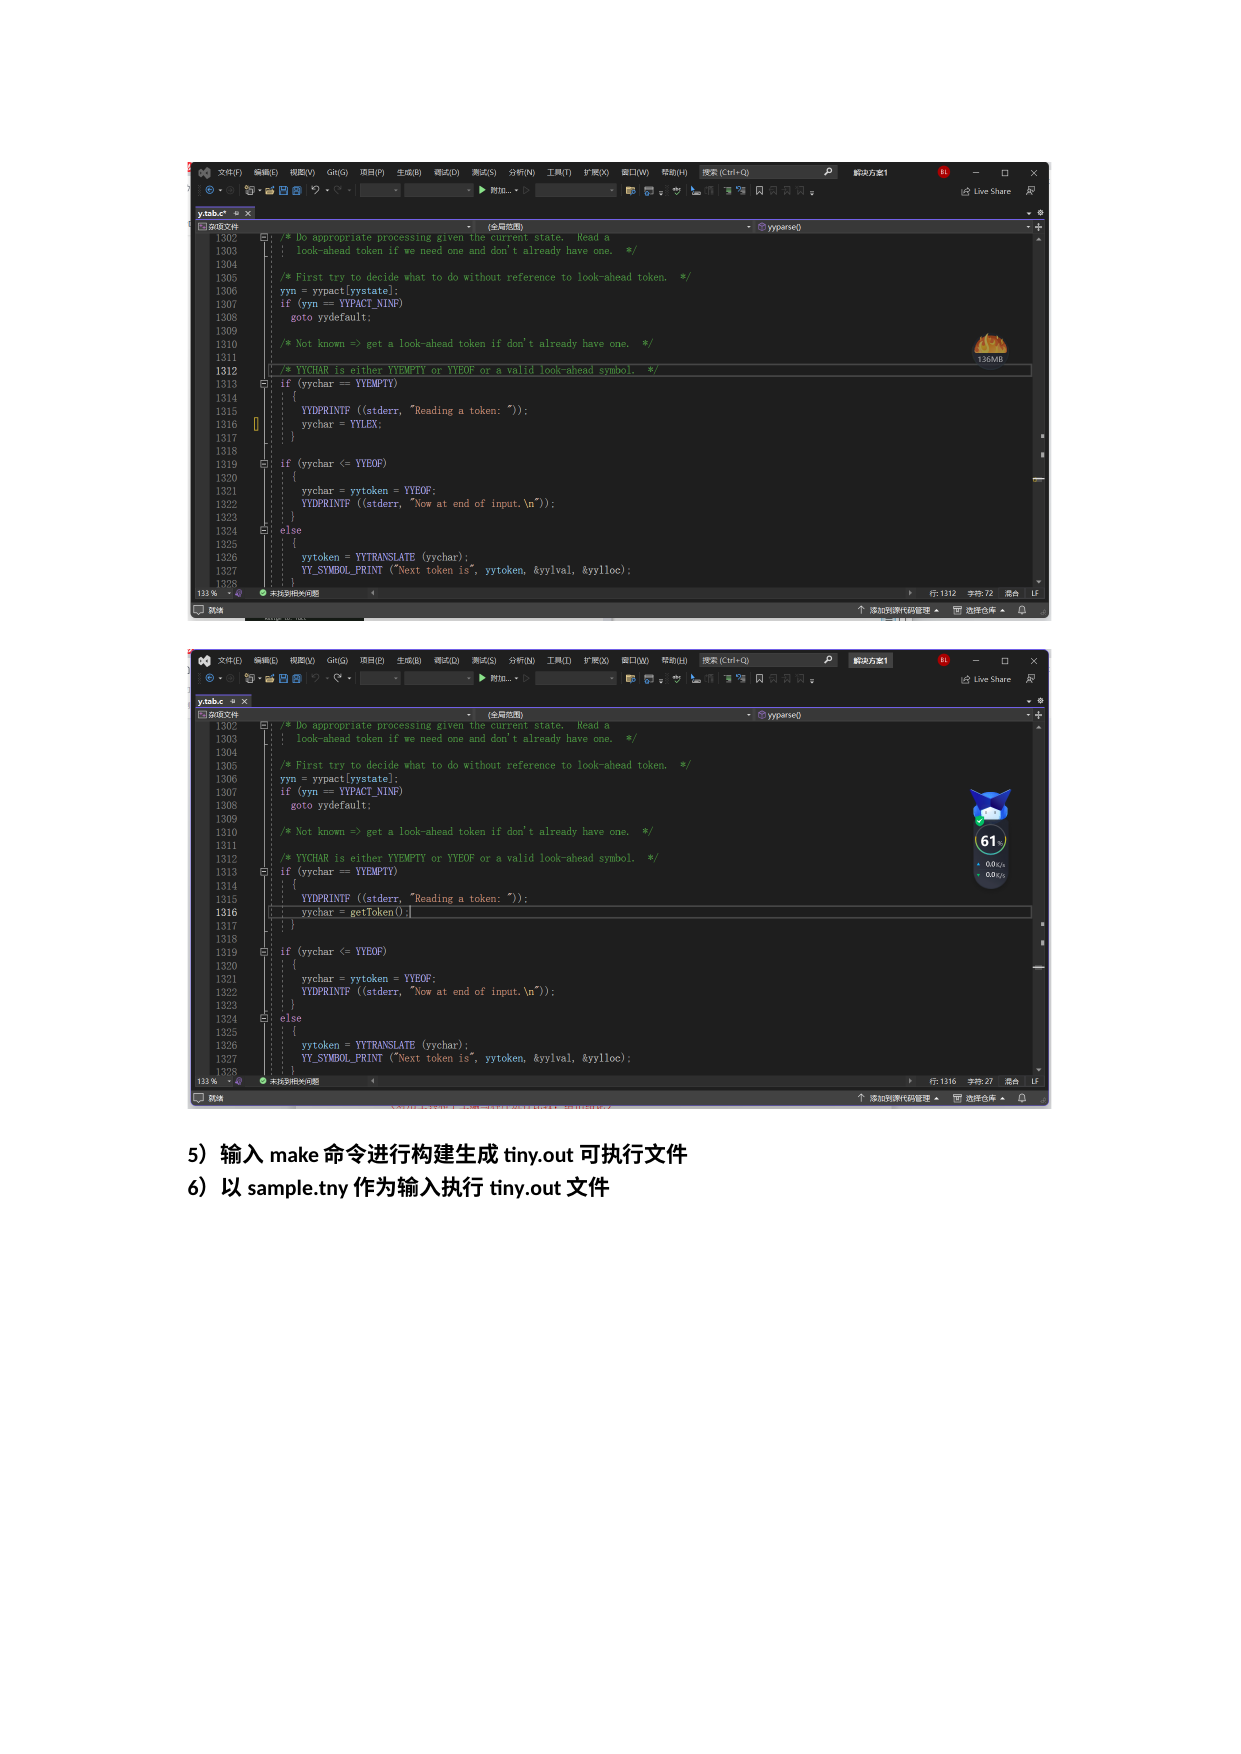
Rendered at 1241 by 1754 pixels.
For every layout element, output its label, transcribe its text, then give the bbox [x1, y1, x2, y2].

list 以 sample.tny 作为输入执行 tiny.out 文件 [187, 1169, 1053, 1202]
picture [187, 162, 1052, 621]
picture [187, 649, 1052, 1109]
list 输入 make 命令进行构建生成 tiny.out 可执行文件 [187, 1137, 1053, 1169]
